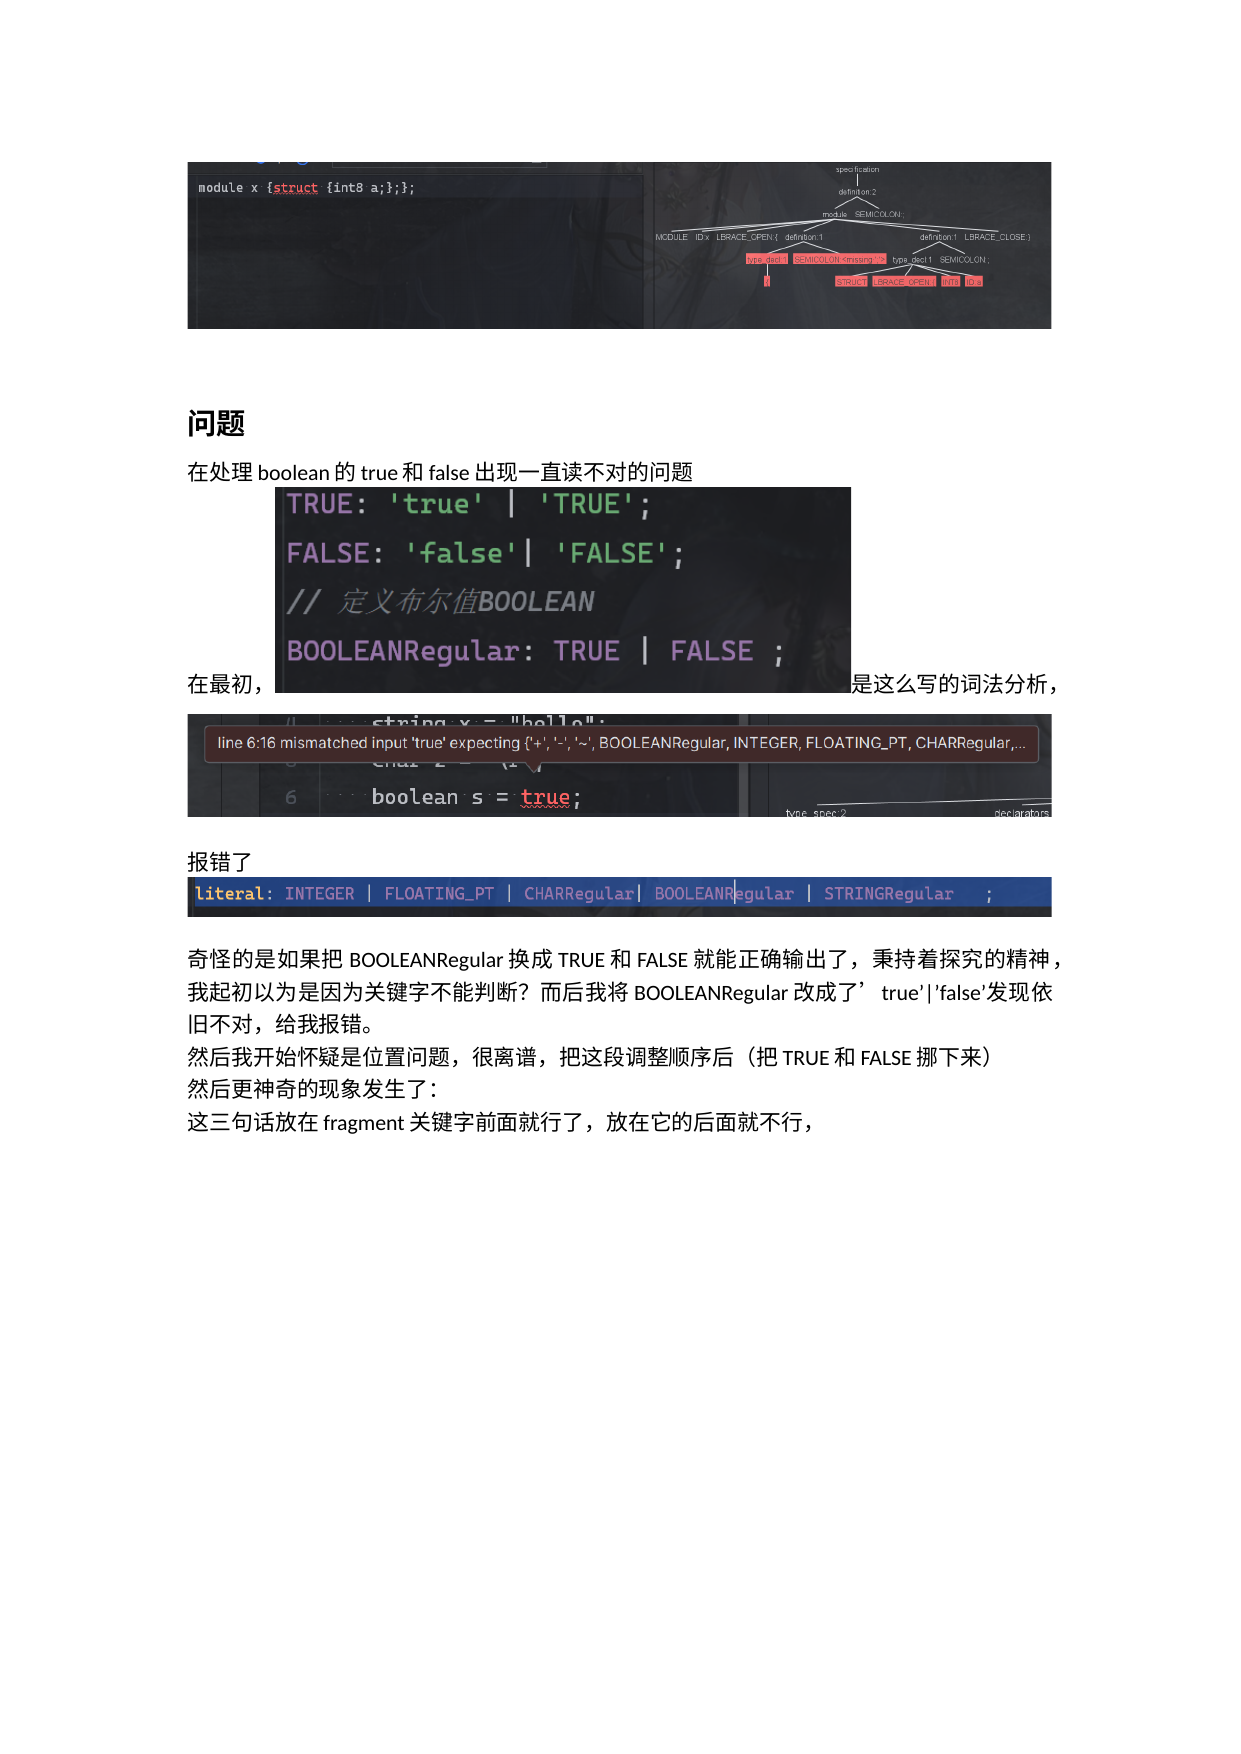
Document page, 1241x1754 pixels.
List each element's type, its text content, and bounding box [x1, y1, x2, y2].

text 在处理boolean的true和false出现一直读不对的问题 [187, 454, 1053, 487]
picture [275, 487, 852, 693]
text 问题 [187, 389, 1053, 454]
picture [187, 162, 1052, 329]
text 这三句话放在fragment关键字前面就行了，放在它的后面就不行， [187, 1104, 1053, 1137]
text 奇怪的是如果把BOOLEANRegular换成TRUE和FALSE就能正确输出了，秉持着探究的精神，我起初以为是因为关键字不能判断？而后我将BOOLEANRegular改成了’true’|’false’发现依旧不对，给我报错。 [187, 942, 1053, 1039]
text 然后更神奇的现象发生了： [187, 1072, 1053, 1104]
picture [187, 877, 1052, 917]
picture [187, 714, 1052, 817]
text 然后我开始怀疑是位置问题，很离谱，把这段调整顺序后（把TRUE和FALSE挪下来） [187, 1039, 1053, 1072]
